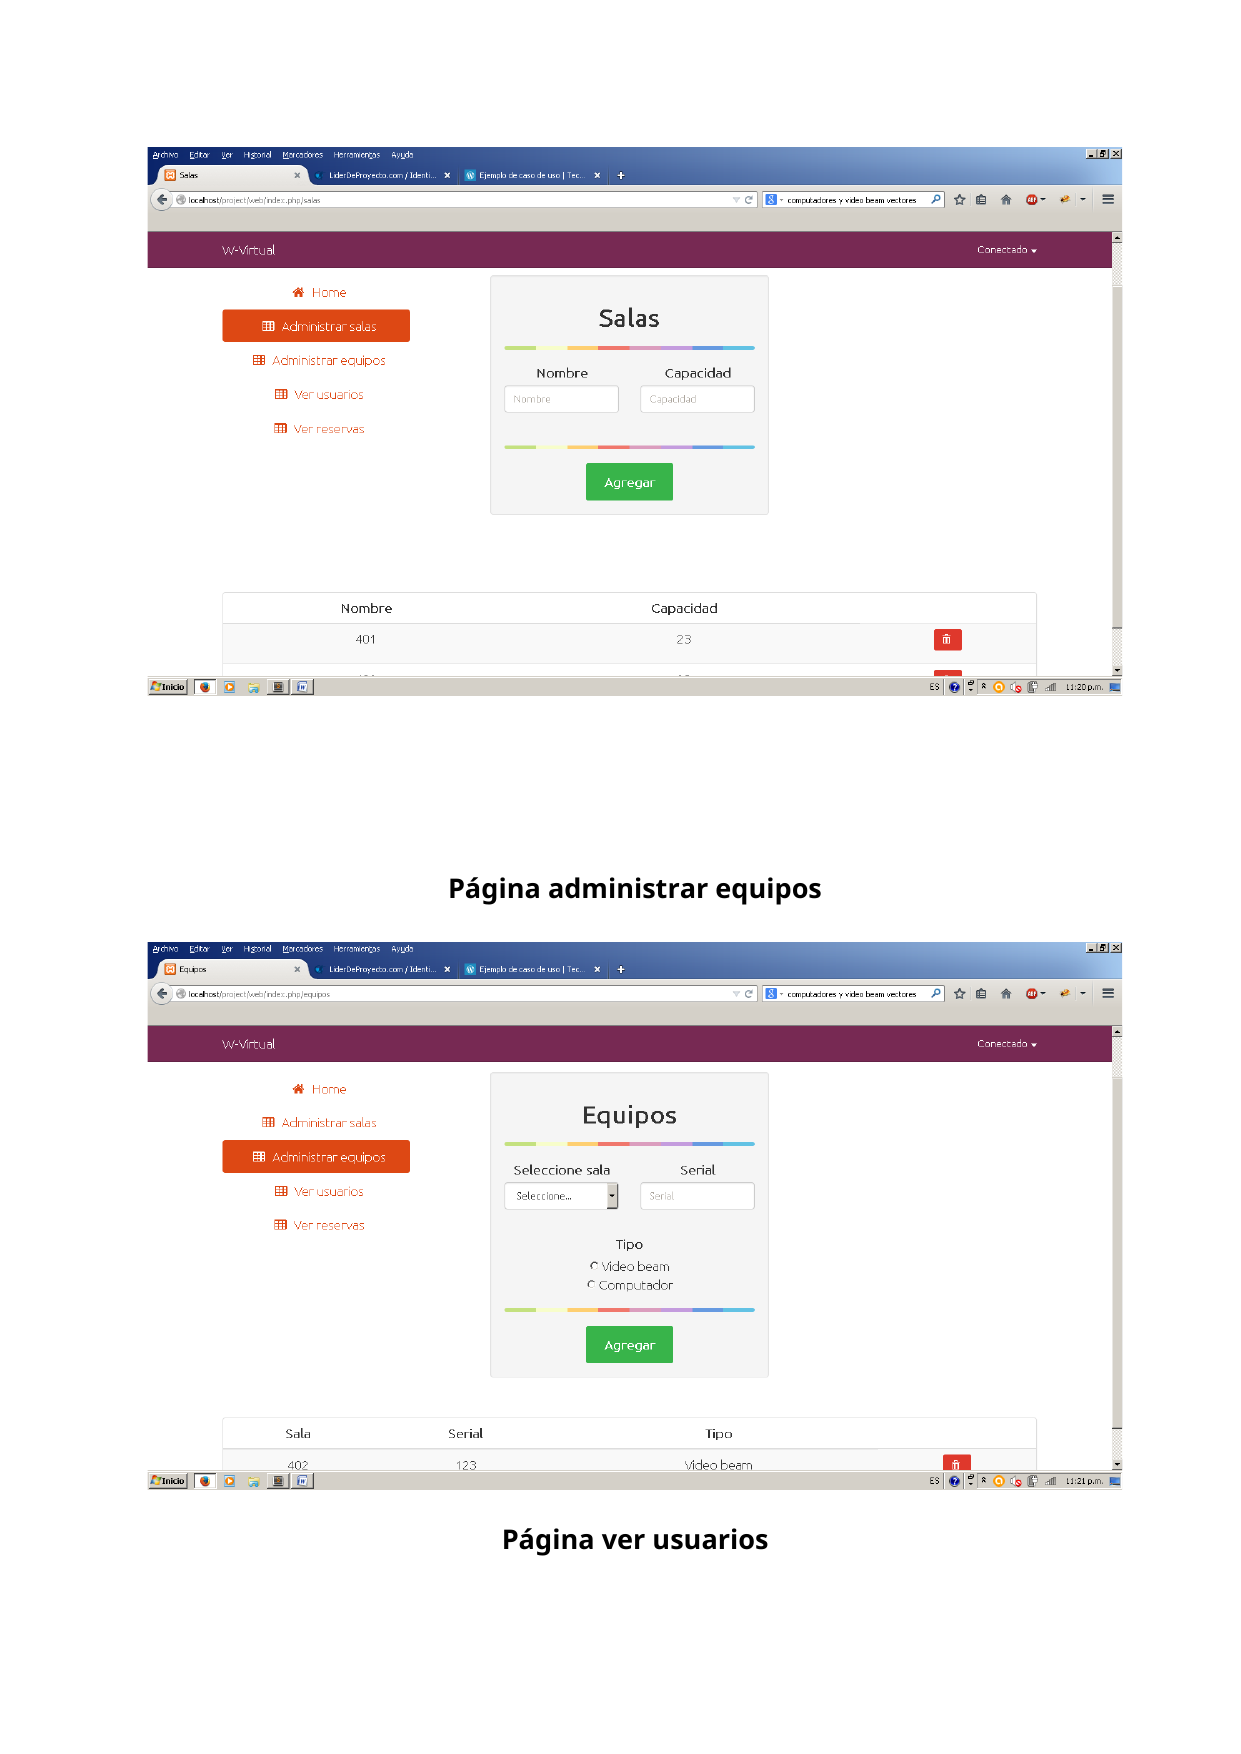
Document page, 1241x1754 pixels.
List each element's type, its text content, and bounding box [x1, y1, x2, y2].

picture [147, 942, 1123, 1490]
text Página administrar equipos [148, 870, 1122, 907]
picture [147, 147, 1123, 696]
text Página ver usuarios [148, 1520, 1122, 1557]
